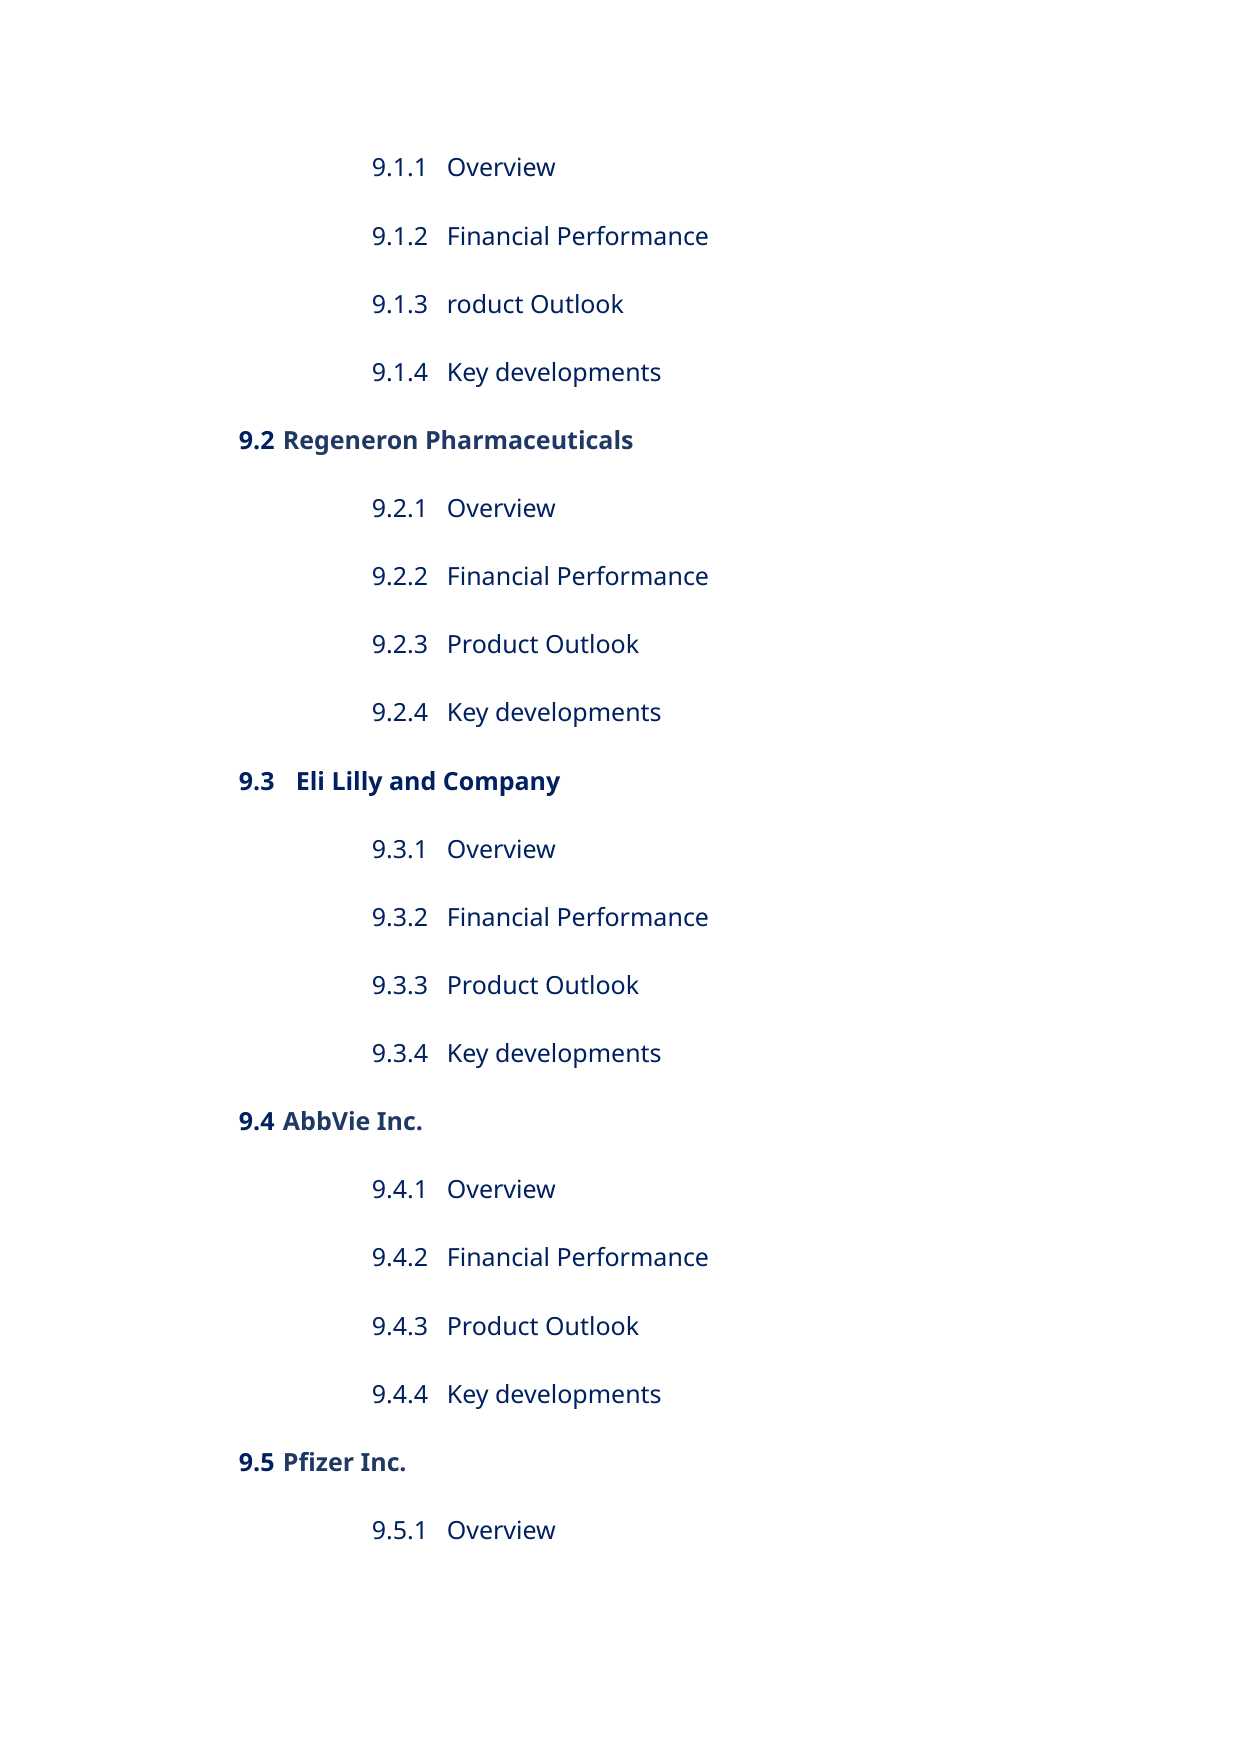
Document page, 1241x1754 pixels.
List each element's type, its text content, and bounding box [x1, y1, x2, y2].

list Overview [372, 1172, 1090, 1206]
list Financial Performance [372, 1240, 1090, 1274]
list Key developments [372, 1036, 1090, 1070]
list Pfizer Inc. [239, 1444, 1090, 1478]
list Key developments [372, 1376, 1090, 1410]
list Financial Performance [372, 559, 1090, 593]
list roduct Outlook [372, 286, 1090, 320]
list Overview [372, 831, 1090, 865]
list Eli Lilly and Company [239, 763, 1090, 797]
list Regeneron Pharmaceuticals [239, 422, 1090, 457]
list Product Outlook [372, 627, 1090, 661]
list Overview [372, 150, 1090, 184]
list Financial Performance [372, 218, 1090, 252]
list Financial Performance [372, 899, 1090, 933]
list Key developments [372, 354, 1090, 388]
list Overview [372, 491, 1090, 525]
list Product Outlook [372, 967, 1090, 1002]
list Product Outlook [372, 1308, 1090, 1342]
list Key developments [372, 695, 1090, 729]
list AbbVie Inc. [239, 1104, 1090, 1138]
list Overview [372, 1512, 1090, 1547]
